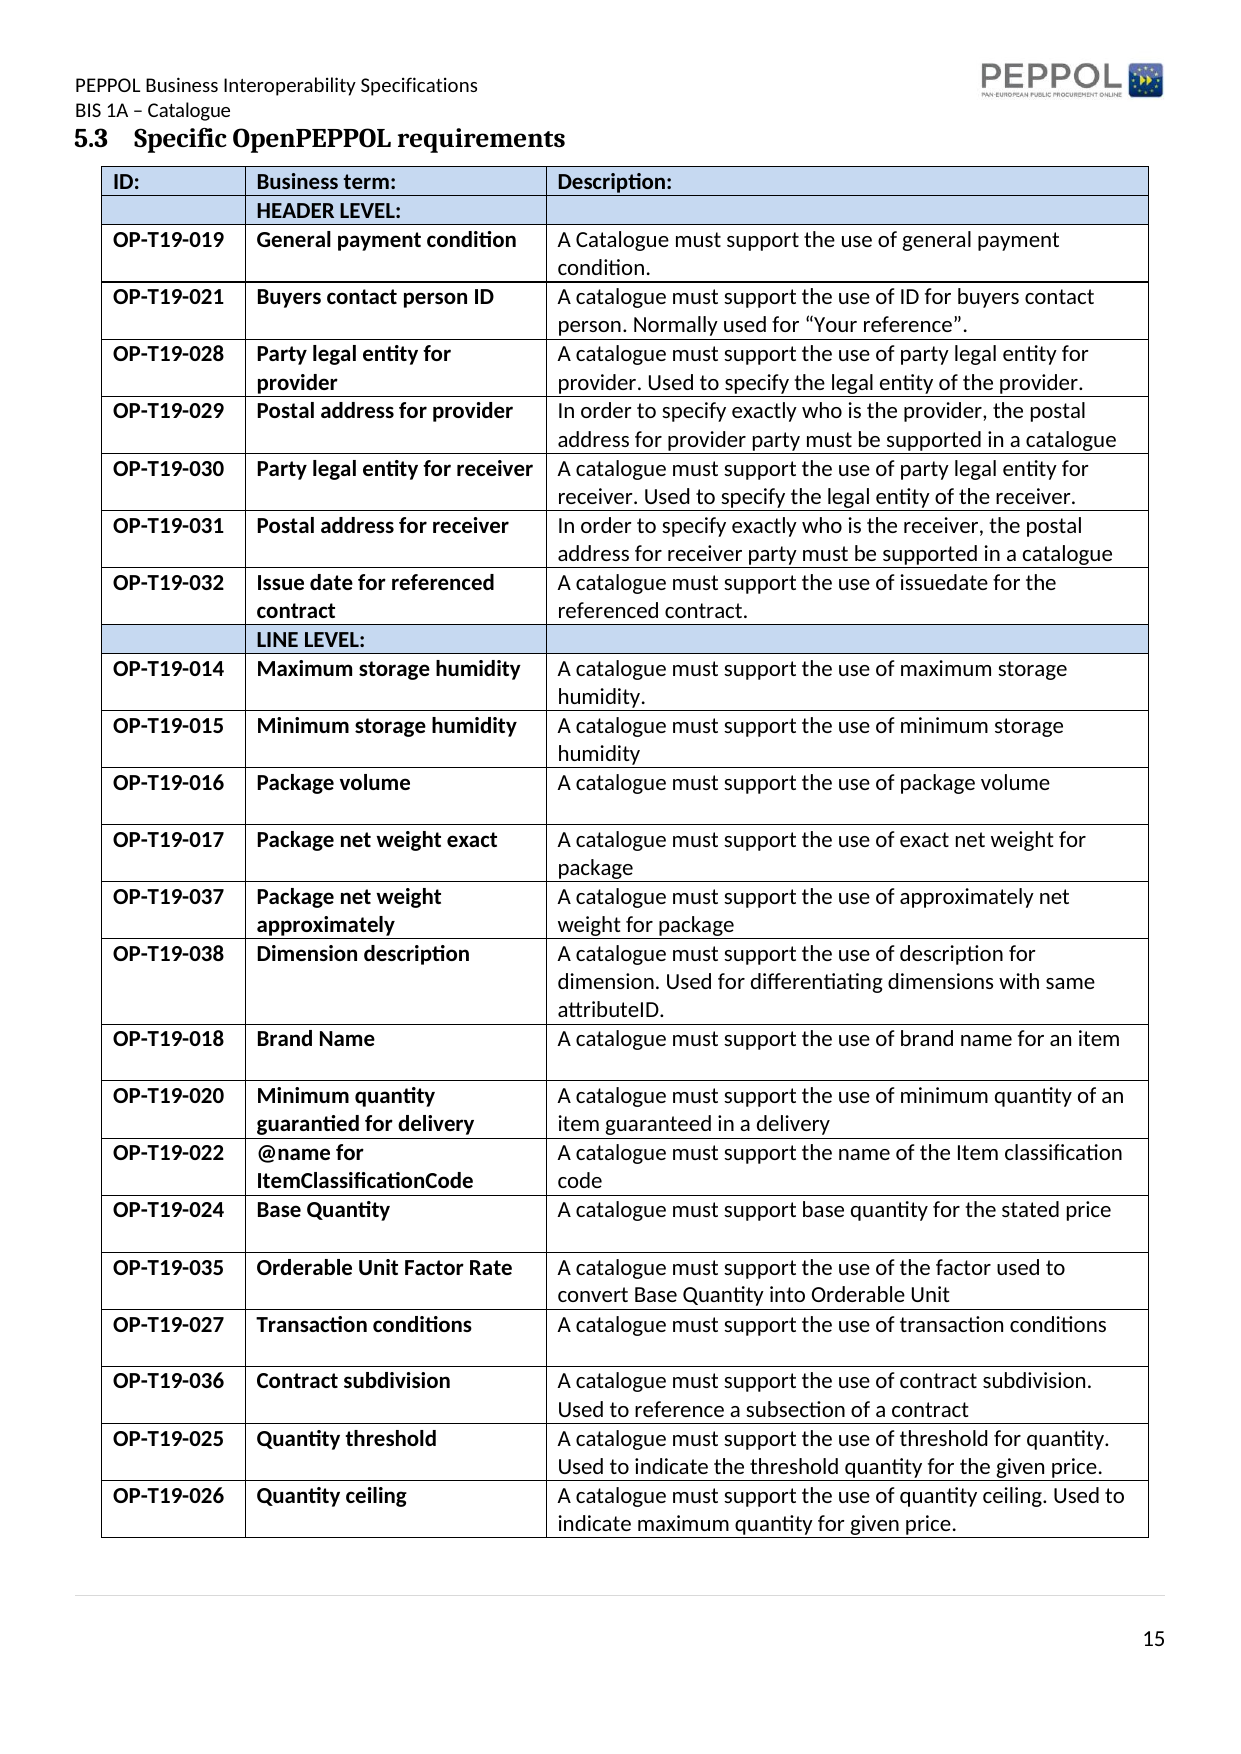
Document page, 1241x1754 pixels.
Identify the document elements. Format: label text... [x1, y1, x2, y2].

table_cell OP-T19-032 [102, 568, 245, 624]
table_cell A catalogue must support the use of threshold for quantity. Used to indicate the threshold quantity for the given price. [547, 1424, 1148, 1480]
table_cell OP-T19-021 [102, 283, 245, 338]
table_cell OP-T19-022 [102, 1139, 245, 1194]
table_cell A catalogue must support base quantity for the stated price [547, 1196, 1148, 1252]
table_cell Base Quantity [246, 1196, 546, 1252]
table_cell Issue date for referenced contract [246, 568, 546, 624]
table_cell A catalogue must support the use of transaction conditions [547, 1310, 1148, 1366]
table_cell OP-T19-031 [102, 511, 245, 567]
table_cell Orderable Unit Factor Rate [246, 1253, 546, 1309]
table_cell A catalogue must support the use of description for dimension. Used for differentiating dimensions with same attributeID. [547, 939, 1148, 1023]
table_cell OP-T19-014 [102, 654, 245, 710]
table_cell OP-T19-036 [102, 1367, 245, 1423]
table_cell General payment condition [246, 225, 546, 281]
table_cell [547, 625, 1148, 653]
table_cell Party legal entity for receiver [246, 454, 546, 510]
table_cell A catalogue must support the use of quantity ceiling. Used to indicate maximum quantity for given price. [547, 1481, 1148, 1537]
table_cell Minimum quantity guarantied for delivery [246, 1081, 546, 1137]
table_cell OP-T19-025 [102, 1424, 245, 1480]
table_cell Package net weight approximately [246, 882, 546, 938]
table_header Description: [547, 167, 1148, 195]
table_cell OP-T19-019 [102, 225, 245, 281]
table_cell In order to specify exactly who is the provider, the postal address for provider party must be supported in a catalogue [547, 397, 1148, 453]
table_cell OP-T19-038 [102, 939, 245, 1023]
table_cell A catalogue must support the use of ID for buyers contact person. Normally used for “Your reference”. [547, 283, 1148, 338]
table_cell OP-T19-020 [102, 1081, 245, 1137]
table_cell [547, 196, 1148, 224]
table_cell Quantity ceiling [246, 1481, 546, 1537]
table_header Business term: [246, 167, 546, 195]
table_cell A catalogue must support the use of issuedate for the referenced contract. [547, 568, 1148, 624]
table_cell Party legal entity for provider [246, 340, 546, 396]
table_cell Package volume [246, 768, 546, 824]
table_cell OP-T19-015 [102, 711, 245, 767]
table_cell A catalogue must support the use of approximately net weight for package [547, 882, 1148, 938]
table_cell A catalogue must support the use of maximum storage humidity. [547, 654, 1148, 710]
table_cell OP-T19-037 [102, 882, 245, 938]
table_cell Transaction conditions [246, 1310, 546, 1366]
table_cell Postal address for receiver [246, 511, 546, 567]
table_cell A catalogue must support the use of minimum quantity of an item guaranteed in a delivery [547, 1081, 1148, 1137]
table_cell In order to specify exactly who is the receiver, the postal address for receiver party must be supported in a catalogue [547, 511, 1148, 567]
table_cell HEADER LEVEL: [246, 196, 546, 224]
table_cell Buyers contact person ID [246, 283, 546, 338]
table_cell Contract subdivision [246, 1367, 546, 1423]
table_cell A catalogue must support the use of brand name for an item [547, 1025, 1148, 1080]
table_cell OP-T19-026 [102, 1481, 245, 1537]
table_cell OP-T19-024 [102, 1196, 245, 1252]
table_cell [102, 196, 245, 224]
table_cell A catalogue must support the use of minimum storage humidity [547, 711, 1148, 767]
table_cell Minimum storage humidity [246, 711, 546, 767]
picture [946, 39, 1201, 123]
table_cell OP-T19-030 [102, 454, 245, 510]
table_cell OP-T19-028 [102, 340, 245, 396]
table_cell A catalogue must support the use of party legal entity for receiver. Used to specify the legal entity of the receiver. [547, 454, 1148, 510]
table_cell A catalogue must support the use of the factor used to convert Base Quantity into Orderable Unit [547, 1253, 1148, 1309]
subtitle Specific OpenPEPPOL requirements [74, 123, 1165, 154]
table_cell [102, 625, 245, 653]
table_cell A catalogue must support the use of exact net weight for package [547, 825, 1148, 881]
table_cell OP-T19-017 [102, 825, 245, 881]
table_cell A Catalogue must support the use of general payment condition. [547, 225, 1148, 281]
table_cell Maximum storage humidity [246, 654, 546, 710]
table_cell A catalogue must support the use of contract subdivision. Used to reference a subsection of a contract [547, 1367, 1148, 1423]
table_cell OP-T19-035 [102, 1253, 245, 1309]
table_cell A catalogue must support the name of the Item classification code [547, 1139, 1148, 1194]
table_cell LINE LEVEL: [246, 625, 546, 653]
table_cell Dimension description [246, 939, 546, 1023]
table_cell A catalogue must support the use of package volume [547, 768, 1148, 824]
table_cell @name for ItemClassificationCode [246, 1139, 546, 1194]
table_cell OP-T19-018 [102, 1025, 245, 1080]
table_cell Package net weight exact [246, 825, 546, 881]
table_cell OP-T19-029 [102, 397, 245, 453]
table_cell Brand Name [246, 1025, 546, 1080]
table_cell OP-T19-027 [102, 1310, 245, 1366]
table_header ID: [102, 167, 245, 195]
table_cell Quantity threshold [246, 1424, 546, 1480]
table_cell OP-T19-016 [102, 768, 245, 824]
table_cell A catalogue must support the use of party legal entity for provider. Used to specify the legal entity of the provider. [547, 340, 1148, 396]
table_cell Postal address for provider [246, 397, 546, 453]
